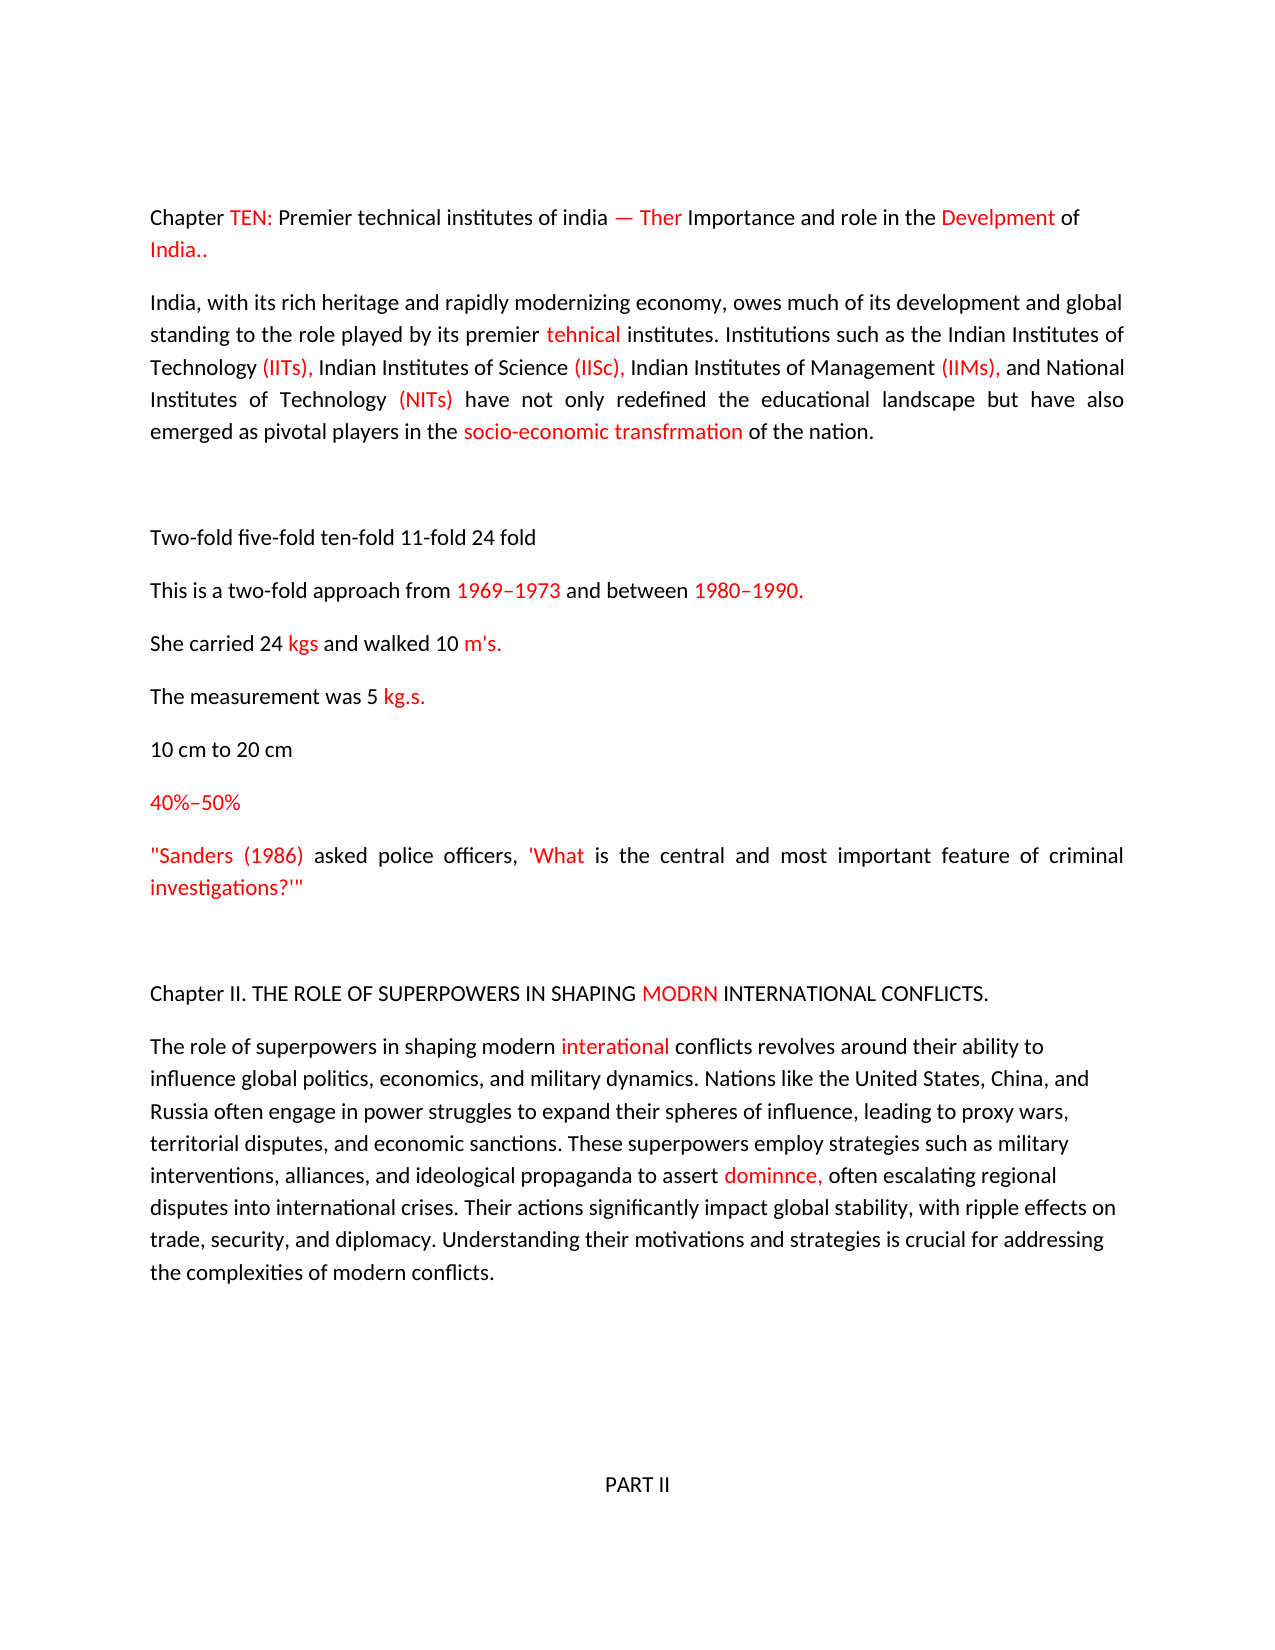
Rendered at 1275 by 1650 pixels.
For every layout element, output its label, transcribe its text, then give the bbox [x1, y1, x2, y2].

text 40%–50% [150, 788, 1125, 816]
text PART II [150, 1470, 1125, 1498]
text This is a two-fold approach from 1969–1973 and between 1980–1990. [150, 576, 1125, 604]
text The role of superpowers in shaping modern interational conflicts revolves around their ability to influence global politics, economics, and military dynamics. Nations like the United States, China, and Russia often engage in power struggles to expand their spheres of influence, leading to proxy wars, territorial disputes, and economic sanctions. These superpowers employ strategies such as military interventions, alliances, and ideological propaganda to assert dominnce, often escalating regional disputes into international crises. Their actions significantly impact global stability, with ripple effects on trade, security, and diplomacy. Understanding their motivations and strategies is crucial for addressing the complexities of modern conflicts. [150, 1032, 1125, 1286]
text Chapter TEN: Premier technical institutes of india — Ther Importance and role in the Develpment of India.. [150, 203, 1125, 263]
text She carried 24 kgs and walked 10 m's. [150, 629, 1125, 657]
text Two-fold five-fold ten-fold 11-fold 24 fold [150, 523, 1125, 551]
text India, with its rich heritage and rapidly modernizing economy, owes much of its development and global standing to the role played by its premier tehnical institutes. Institutions such as the Indian Institutes of Technology (IITs), Indian Institutes of Science (IISc), Indian Institutes of Management (IIMs), and National Institutes of Technology (NITs) have not only redefined the educational landscape but have also emerged as pivotal players in the socio-economic transfrmation of the nation. [150, 288, 1125, 445]
text "Sanders (1986) asked police officers, 'What is the central and most important feature of criminal investigations?'" [150, 841, 1125, 901]
text Chapter II. THE ROLE OF SUPERPOWERS IN SHAPING MODRN INTERNATIONAL CONFLICTS. [150, 979, 1125, 1007]
text 10 cm to 20 cm [150, 735, 1125, 763]
text The measurement was 5 kg.s. [150, 682, 1125, 710]
